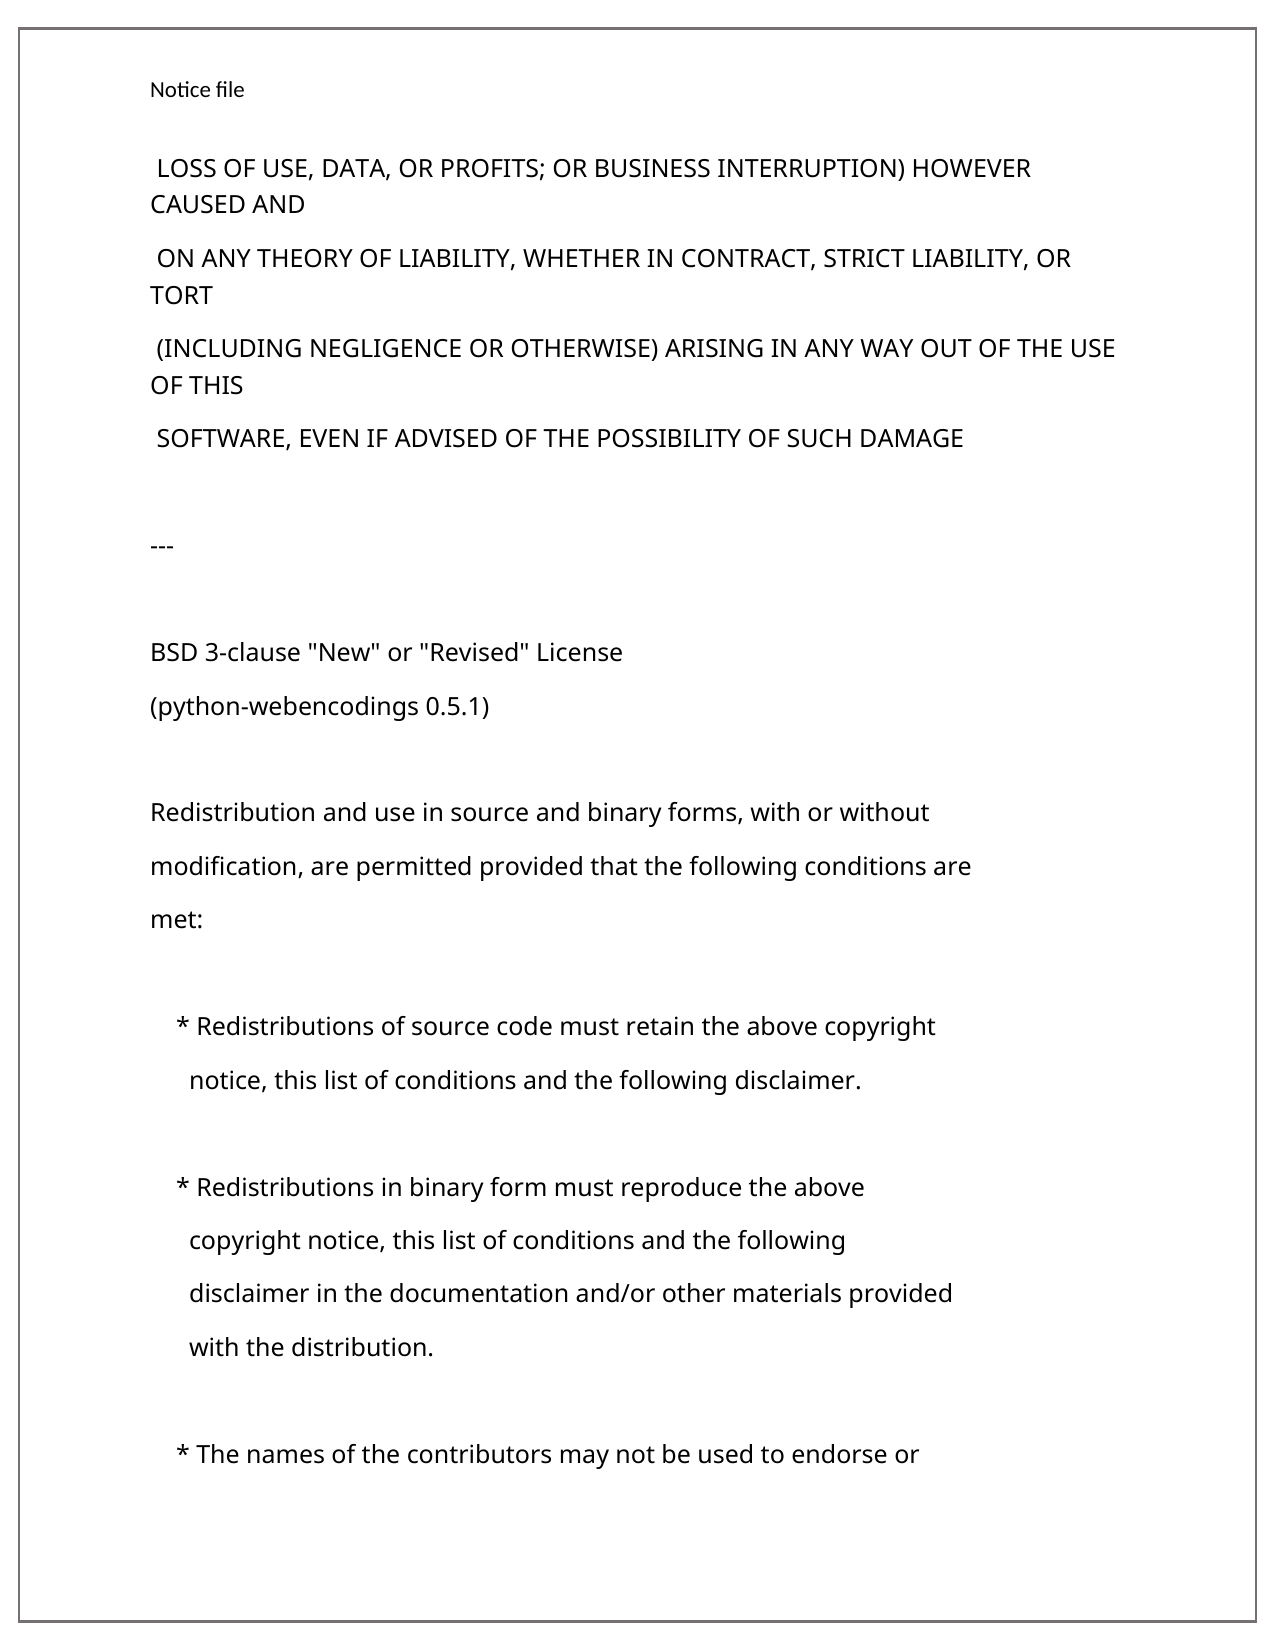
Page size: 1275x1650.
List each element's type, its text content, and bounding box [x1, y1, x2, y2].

text Redistribution and use in source and binary forms, with or without [150, 795, 1125, 829]
text met: [150, 902, 1125, 936]
text ON ANY THEORY OF LIABILITY, WHETHER IN CONTRACT, STRICT LIABILITY, OR TORT [150, 241, 1125, 311]
text BSD 3-clause "New" or "Revised" License [150, 635, 1125, 669]
text (INCLUDING NEGLIGENCE OR OTHERWISE) ARISING IN ANY WAY OUT OF THE USE OF THIS [150, 331, 1125, 402]
text * The names of the contributors may not be used to endorse or [150, 1436, 1125, 1470]
text disclaimer in the documentation and/or other materials provided [150, 1276, 1125, 1310]
text modification, are permitted provided that the following conditions are [150, 848, 1125, 883]
text copyright notice, this list of conditions and the following [150, 1223, 1125, 1257]
text with the distribution. [150, 1329, 1125, 1363]
text --- [150, 528, 1125, 562]
text (python-webencodings 0.5.1) [150, 688, 1125, 722]
text LOSS OF USE, DATA, OR PROFITS; OR BUSINESS INTERRUPTION) HOWEVER CAUSED AND [150, 150, 1125, 221]
text * Redistributions of source code must retain the above copyright [150, 1009, 1125, 1043]
text notice, this list of conditions and the following disclaimer. [150, 1062, 1125, 1096]
text * Redistributions in binary form must reproduce the above [150, 1169, 1125, 1203]
text SOFTWARE, EVEN IF ADVISED OF THE POSSIBILITY OF SUCH DAMAGE [150, 421, 1125, 455]
